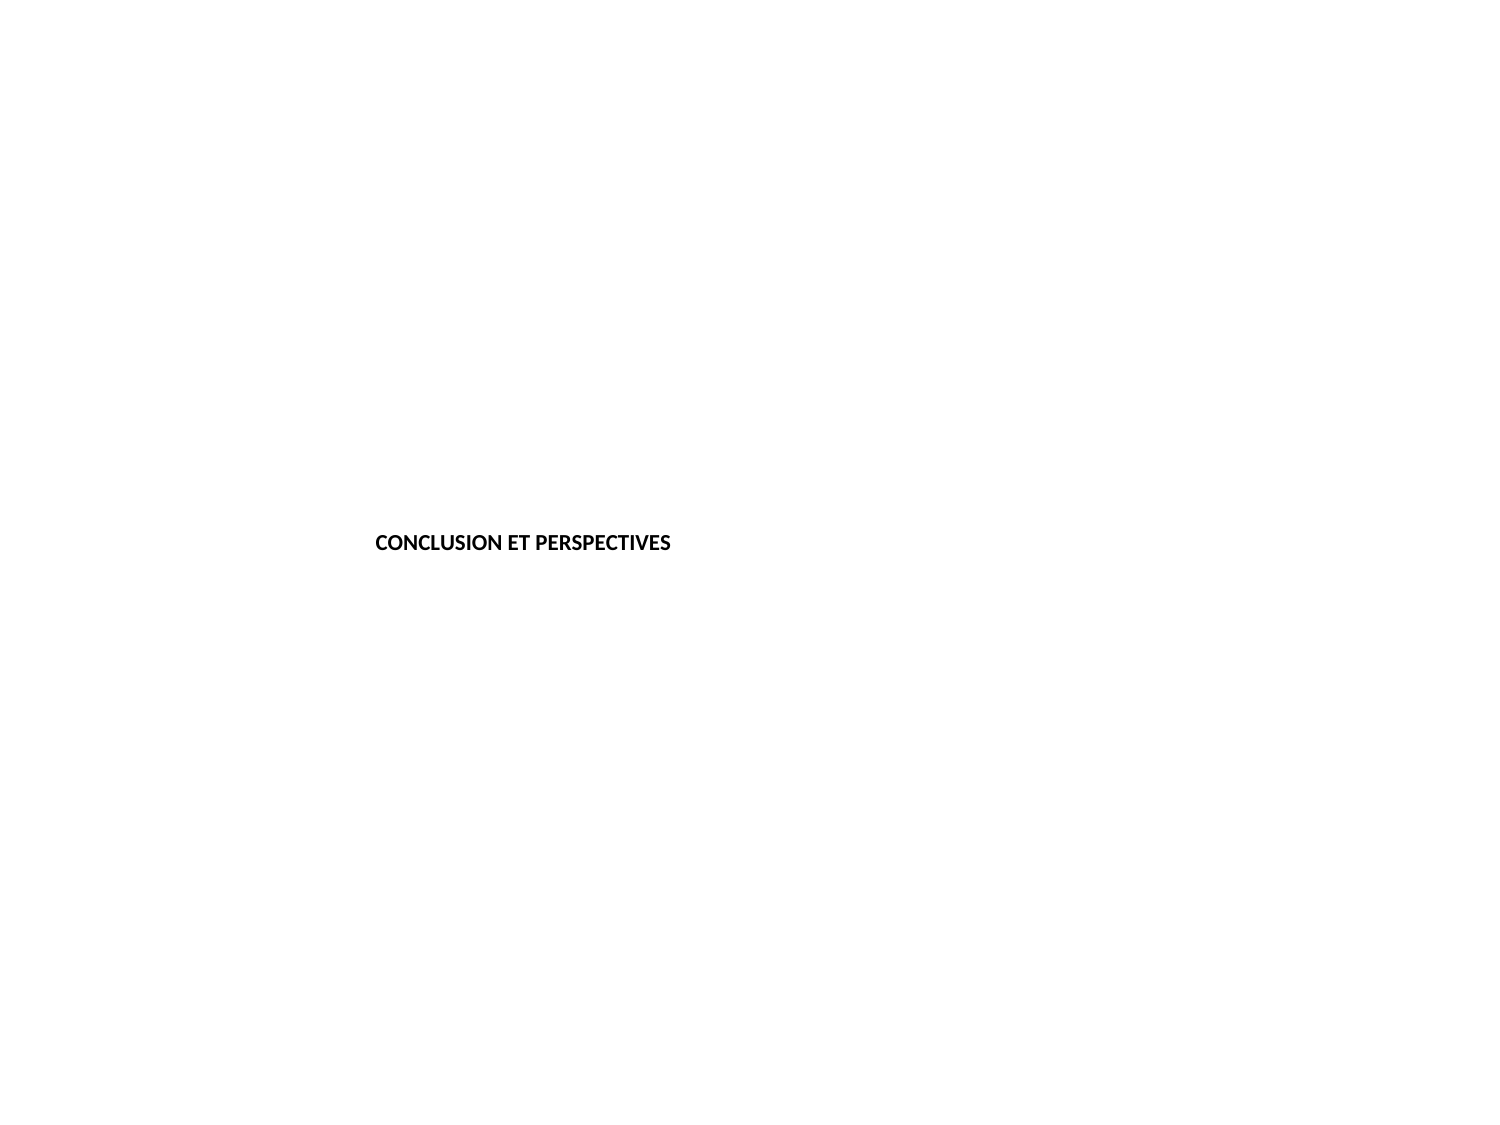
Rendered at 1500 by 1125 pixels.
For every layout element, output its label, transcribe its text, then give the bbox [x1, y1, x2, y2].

text CONCLUSION ET PERSPECTIVES [375, 532, 1498, 555]
